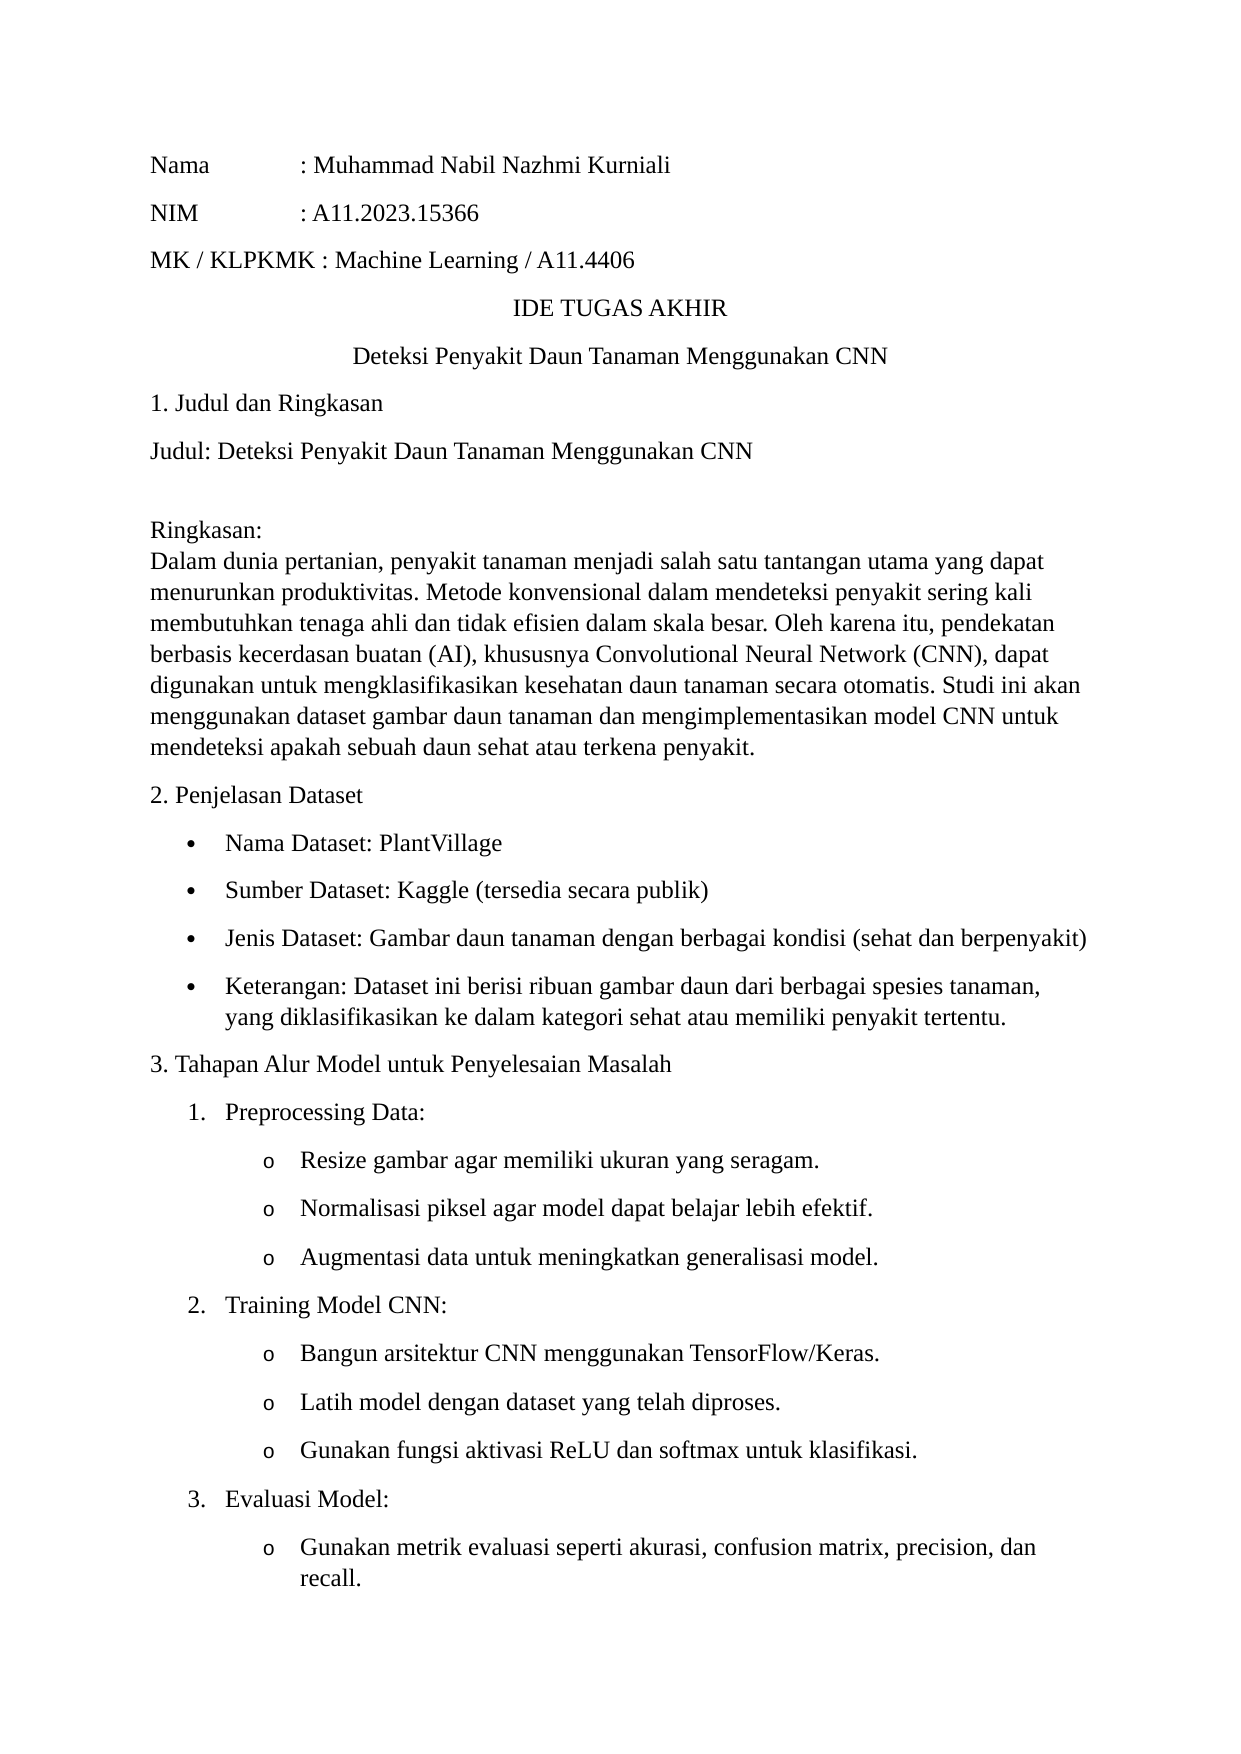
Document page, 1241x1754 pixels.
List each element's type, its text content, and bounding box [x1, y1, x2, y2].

list Resize gambar agar memiliki ukuran yang seragam. [262, 1145, 1090, 1174]
list Jenis Dataset: Gambar daun tanaman dengan berbagai kondisi (sehat dan berpenyakit) [187, 923, 1090, 952]
list Gunakan metrik evaluasi seperti akurasi, confusion matrix, precision, dan recall. [262, 1532, 1090, 1592]
text NIM : A11.2023.15366 [150, 198, 1090, 226]
text IDE TUGAS AKHIR [150, 293, 1090, 322]
list Normalisasi piksel agar model dapat belajar lebih efektif. [262, 1193, 1090, 1223]
list Gunakan fungsi aktivasi ReLU dan softmax untuk klasifikasi. [262, 1435, 1090, 1465]
list Sumber Dataset: Kaggle (tersedia secara publik) [187, 875, 1090, 904]
text Judul: Deteksi Penyakit Daun Tanaman Menggunakan CNN [150, 436, 1090, 465]
list Latih model dengan dataset yang telah diproses. [262, 1387, 1090, 1416]
text 2. Penjelasan Dataset [150, 780, 1090, 809]
list Evaluasi Model: [187, 1484, 1090, 1513]
text Ringkasan: Dalam dunia pertanian, penyakit tanaman menjadi salah satu tantangan utama yang dapat menurunkan produktivitas. Metode konvensional dalam mendeteksi penyakit sering kali membutuhkan tenaga ahli dan tidak efisien dalam skala besar. Oleh karena itu, pendekatan berbasis kecerdasan buatan (AI), khususnya Convolutional Neural Network (CNN), dapat digunakan untuk mengklasifikasikan kesehatan daun tanaman secara otomatis. Studi ini akan menggunakan dataset gambar daun tanaman dan mengimplementasikan model CNN untuk mendeteksi apakah sebuah daun sehat atau terkena penyakit. [150, 484, 1090, 761]
text Nama : Muhammad Nabil Nazhmi Kurniali [150, 150, 1090, 179]
list Training Model CNN: [187, 1291, 1090, 1319]
list Augmentasi data untuk meningkatkan generalisasi model. [262, 1242, 1090, 1272]
list Keterangan: Dataset ini berisi ribuan gambar daun dari berbagai spesies tanaman, yang diklasifikasikan ke dalam kategori sehat atau memiliki penyakit tertentu. [187, 971, 1090, 1031]
list Nama Dataset: PlantVillage [187, 828, 1090, 856]
text 1. Judul dan Ringkasan [150, 388, 1090, 417]
text Deteksi Penyakit Daun Tanaman Menggunakan CNN [150, 341, 1090, 369]
text MK / KLPKMK : Machine Learning / A11.4406 [150, 245, 1090, 274]
list Preprocessing Data: [187, 1097, 1090, 1126]
list Bangun arsitektur CNN menggunakan TensorFlow/Keras. [262, 1338, 1090, 1368]
text 3. Tahapan Alur Model untuk Penyelesaian Masalah [150, 1049, 1090, 1078]
